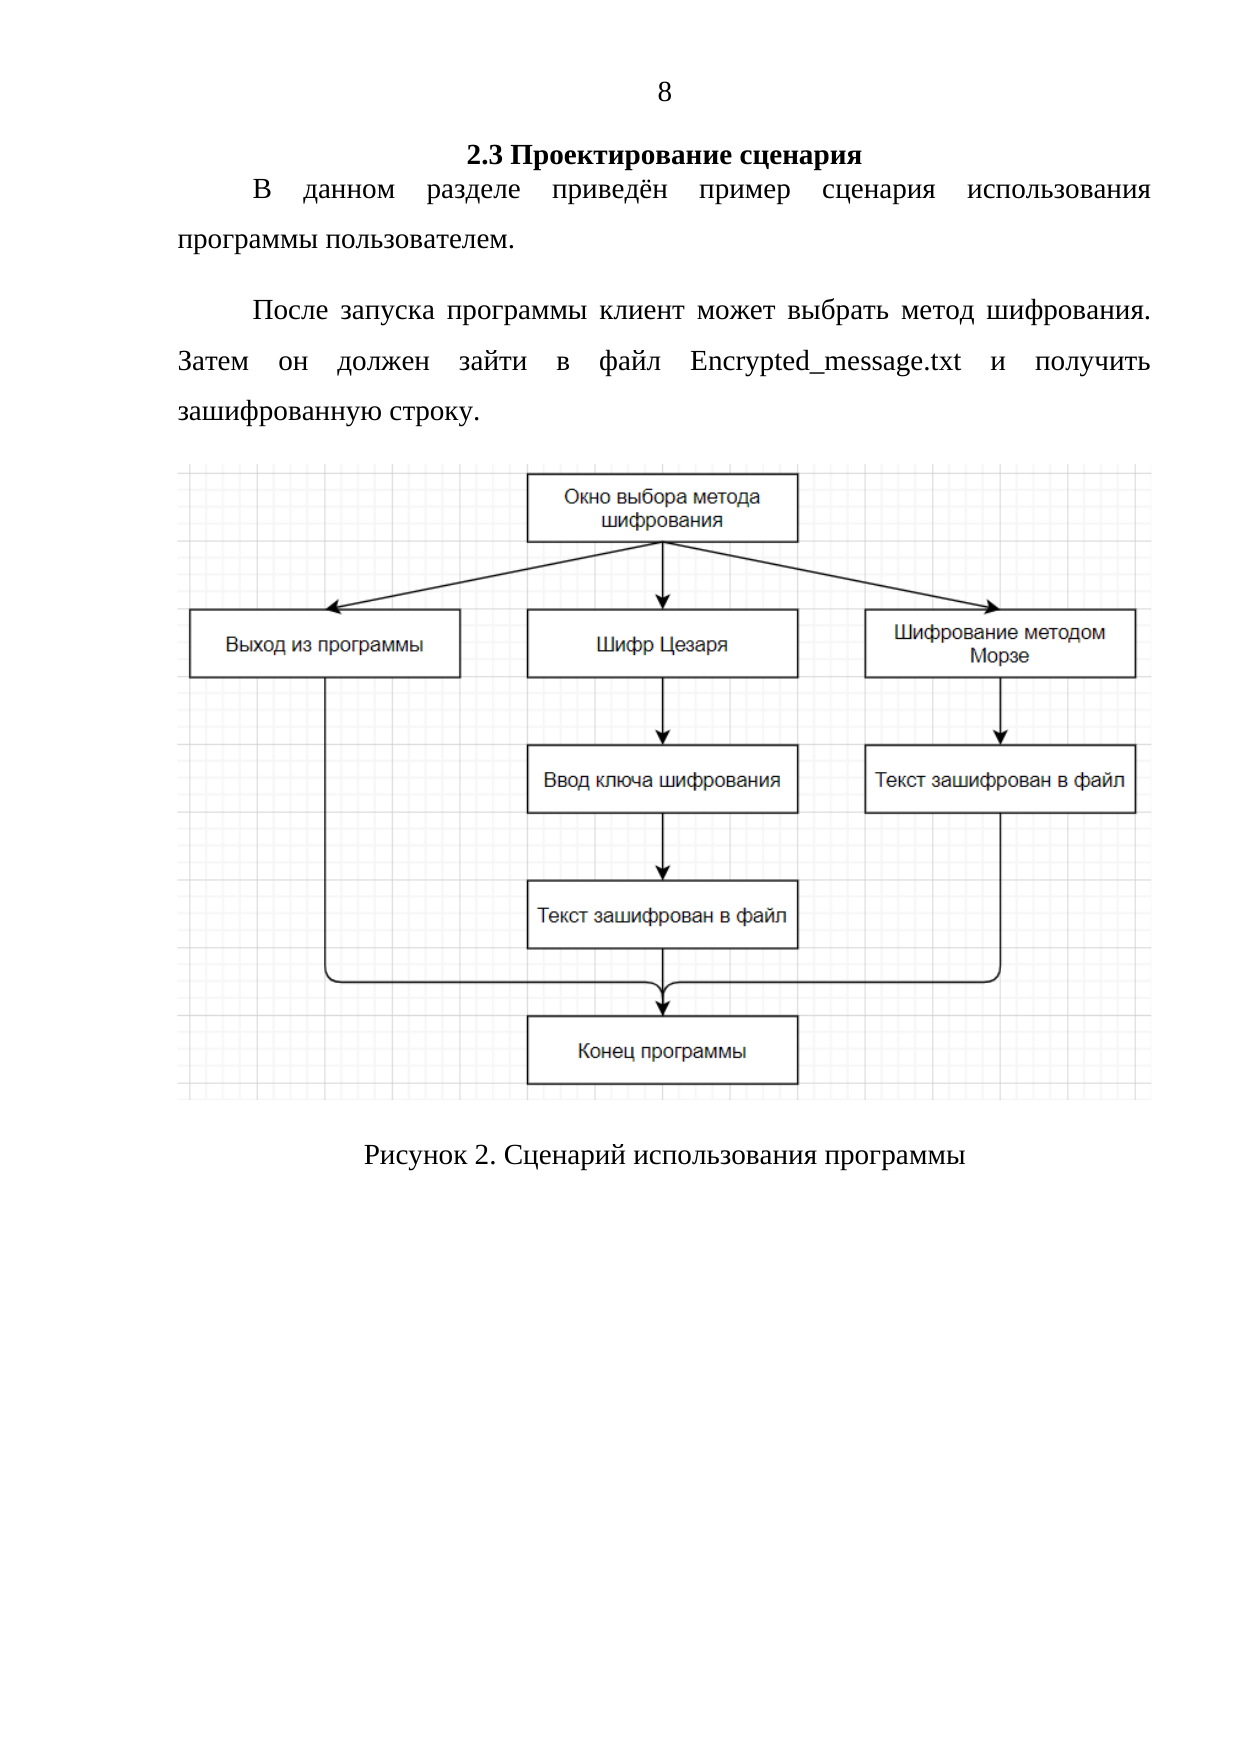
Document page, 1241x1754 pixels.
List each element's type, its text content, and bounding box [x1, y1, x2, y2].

picture [177, 464, 1152, 1100]
text После запуска программы клиент может выбрать метод шифрования. Затем он должен зайти в файл Encrypted_message.txt и получить зашифрованную строку. [177, 292, 1152, 426]
subtitle 2.3 Проектирование сценария [177, 137, 1152, 171]
text В данном разделе приведён пример сценария использования программы пользователем. [177, 171, 1152, 255]
text Рисунок 2. Сценарий использования программы [177, 1137, 1152, 1171]
